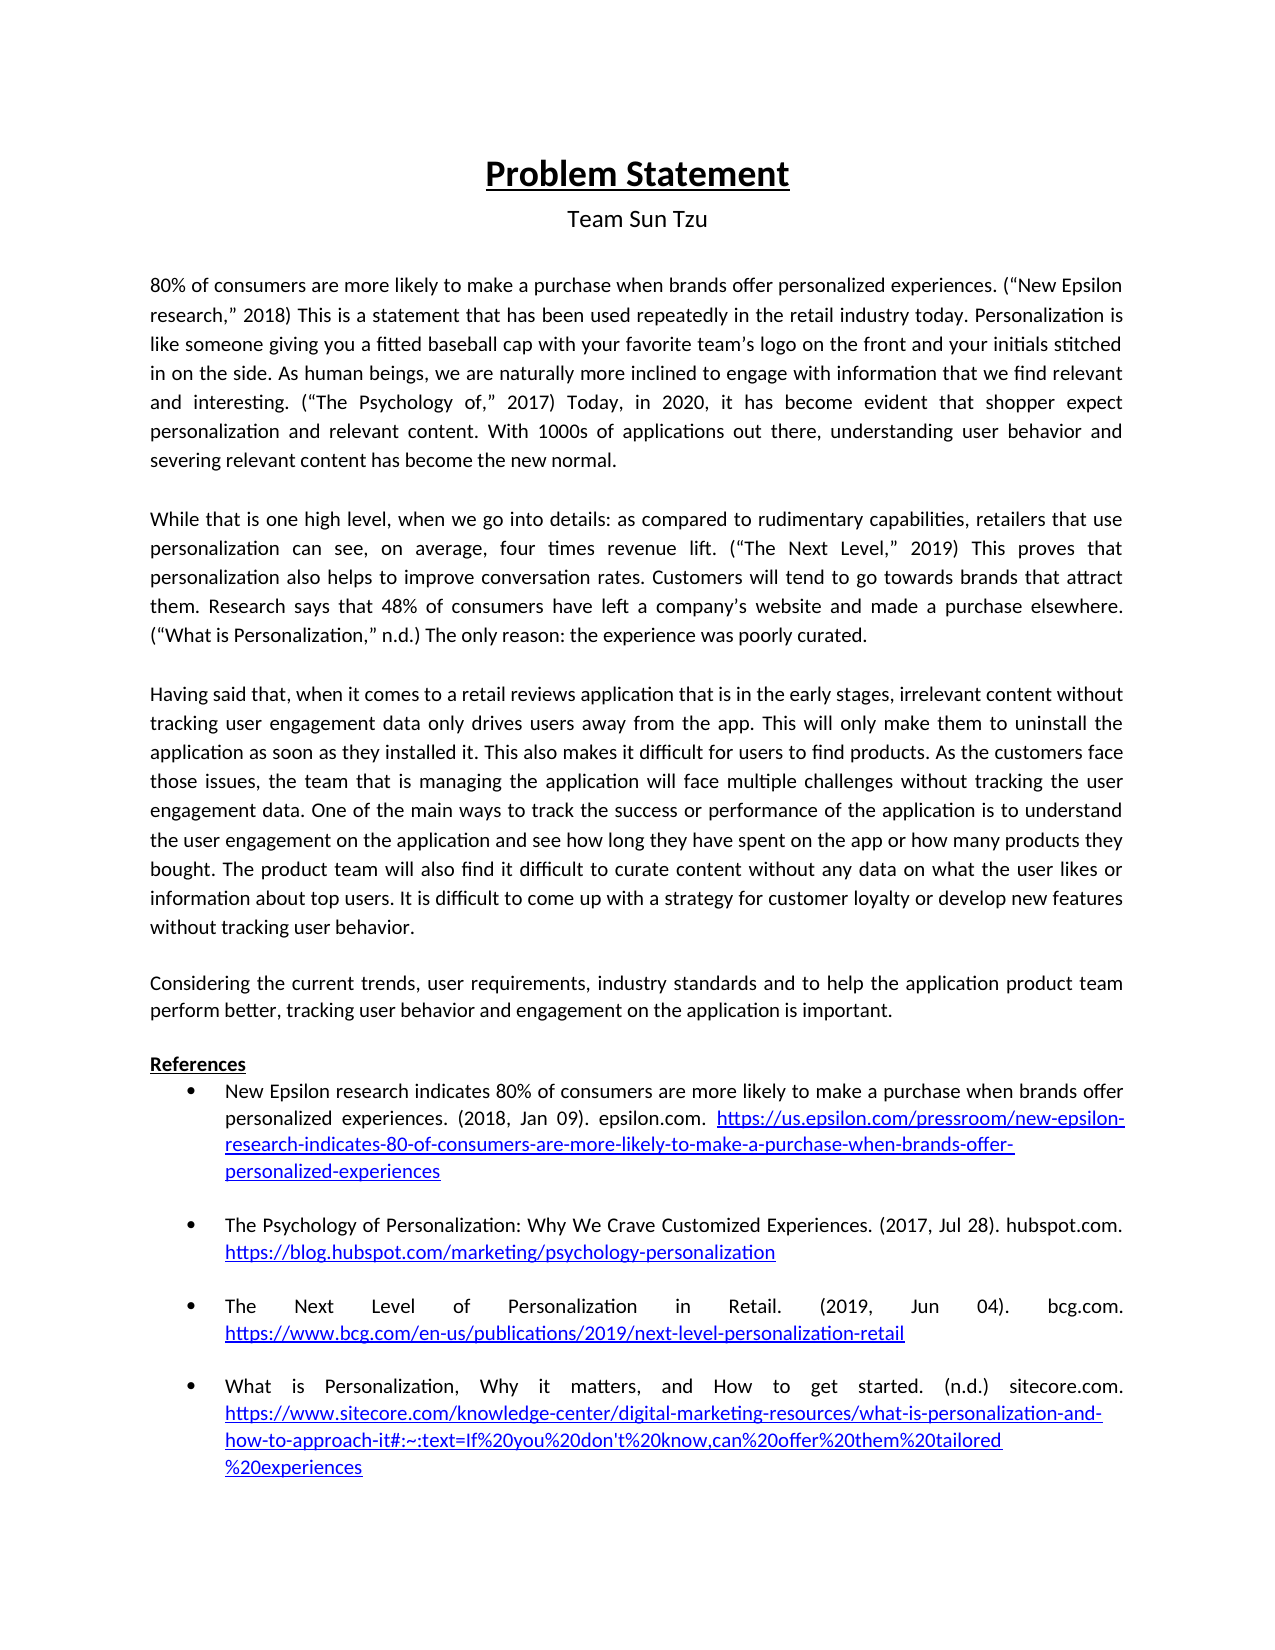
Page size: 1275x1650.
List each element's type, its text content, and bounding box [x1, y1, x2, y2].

text 80% of consumers are more likely to make a purchase when brands offer personalized experiences. (“New Epsilon research,” 2018) This is a statement that has been used repeatedly in the retail industry today. Personalization is like someone giving you a fitted baseball cap with your favorite team’s logo on the front and your initials stitched in on the side. As human beings, we are naturally more inclined to engage with information that we find relevant and interesting. (“The Psychology of,” 2017) Today, in 2020, it has become evident that shopper expect personalization and relevant content. With 1000s of applications out there, understanding user behavior and severing relevant content has become the new normal. [150, 273, 1125, 473]
text Problem Statement [150, 150, 1125, 196]
text References [150, 1051, 1125, 1076]
list What is Personalization, Why it matters, and How to get started. (n.d.) sitecore.com. https://www.sitecore.com/knowledge-center/digital-marketing-resources/what-is-personalization-and-how-to-approach-it#:~:text=If%20you%20don't%20know,can%20offer%20them%20tailored%20experiences [187, 1373, 1125, 1479]
list The Psychology of Personalization: Why We Crave Customized Experiences. (2017, Jul 28). hubspot.com. https://blog.hubspot.com/marketing/psychology-personalization [187, 1212, 1125, 1264]
text Team Sun Tzu [150, 203, 1125, 233]
list The Next Level of Personalization in Retail. (2019, Jun 04). bcg.com. https://www.bcg.com/en-us/publications/2019/next-level-personalization-retail [187, 1293, 1125, 1345]
list New Epsilon research indicates 80% of consumers are more likely to make a purchase when brands offer personalized experiences. (2018, Jan 09). epsilon.com. https://us.epsilon.com/pressroom/new-epsilon-research-indicates-80-of-consumers-are-more-likely-to-make-a-purchase-when-brands-offer-personalized-experiences [187, 1078, 1125, 1184]
text Having said that, when it comes to a retail reviews application that is in the early stages, irrelevant content without tracking user engagement data only drives users away from the app. This will only make them to uninstall the application as soon as they installed it. This also makes it difficult for users to find products. As the customers face those issues, the team that is managing the application will face multiple challenges without tracking the user engagement data. One of the main ways to track the success or performance of the application is to understand the user engagement on the application and see how long they have spent on the app or how many products they bought. The product team will also find it difficult to curate content without any data on what the user likes or information about top users. It is difficult to come up with a strategy for customer loyalty or develop new features without tracking user behavior. [150, 681, 1125, 940]
text Considering the current trends, user requirements, industry standards and to help the application product team perform better, tracking user behavior and engagement on the application is important. [150, 970, 1125, 1023]
text While that is one high level, when we go into details: as compared to rudimentary capabilities, retailers that use personalization can see, on average, four times revenue lift. (“The Next Level,” 2019) This proves that personalization also helps to improve conversation rates. Customers will tend to go towards brands that attract them. Research says that 48% of consumers have left a company’s website and made a purchase elsewhere. (“What is Personalization,” n.d.) The only reason: the experience was poorly curated. [150, 506, 1125, 648]
